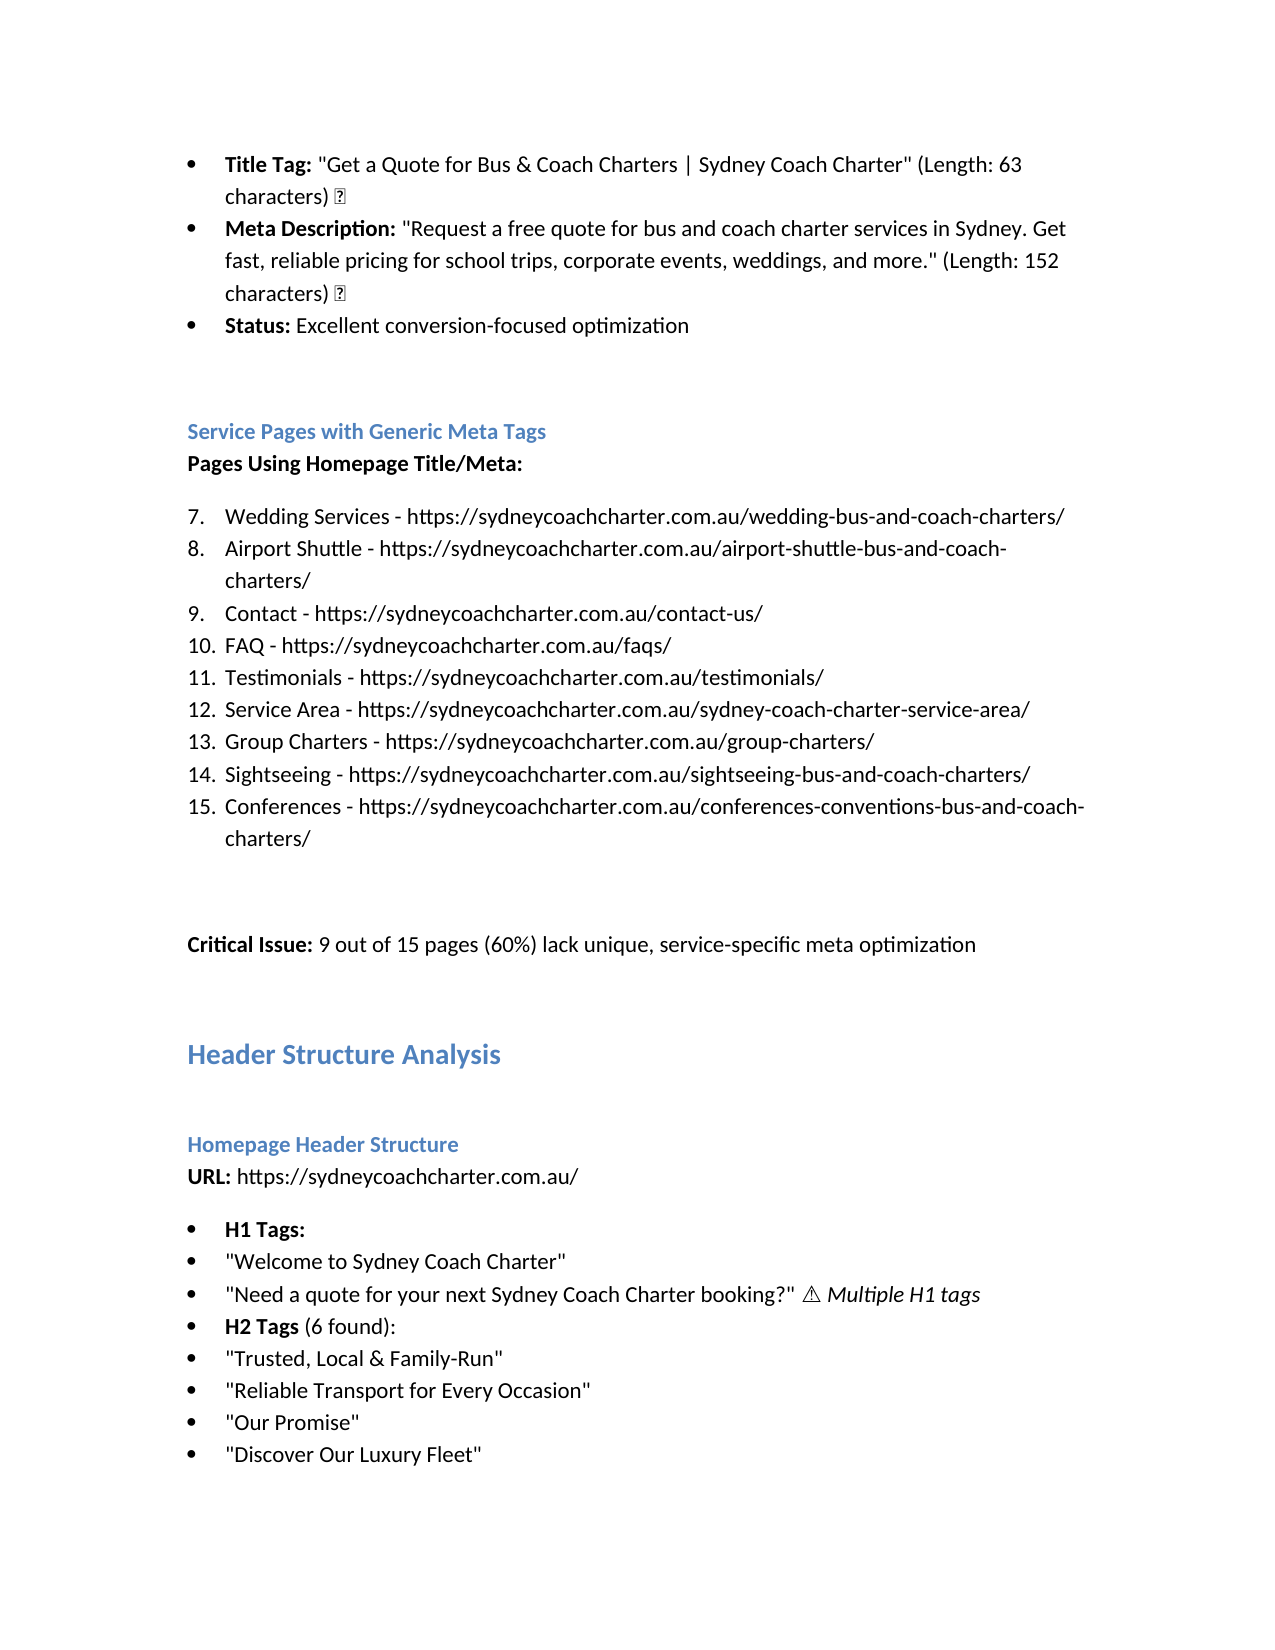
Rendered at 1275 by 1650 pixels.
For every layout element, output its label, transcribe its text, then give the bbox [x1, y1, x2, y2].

subtitle Homepage Header Structure [187, 1130, 1087, 1158]
list Title Tag: "Get a Quote for Bus & Coach Charters | Sydney Coach Charter" (Length: 63 characters) ✅ [187, 150, 1087, 210]
subtitle Header Structure Analysis [187, 1036, 1087, 1072]
list H2 Tags (6 found): [187, 1312, 1087, 1340]
list "Discover Our Luxury Fleet" [187, 1441, 1087, 1469]
list "Our Promise" [187, 1408, 1087, 1436]
list Sightseeing - https://sydneycoachcharter.com.au/sightseeing-bus-and-coach-charters/ [187, 760, 1087, 788]
subtitle Service Pages with Generic Meta Tags [187, 417, 1087, 445]
list "Welcome to Sydney Coach Charter" [187, 1247, 1087, 1276]
list Wedding Services - https://sydneycoachcharter.com.au/wedding-bus-and-coach-charters/ [187, 502, 1087, 530]
text Pages Using Homepage Title/Meta: [187, 449, 1087, 477]
list Meta Description: "Request a free quote for bus and coach charter services in Sydney. Get fast, reliable pricing for school trips, corporate events, weddings, and more." (Length: 152 characters) ✅ [187, 214, 1087, 307]
list FAQ - https://sydneycoachcharter.com.au/faqs/ [187, 631, 1087, 659]
list Contact - https://sydneycoachcharter.com.au/contact-us/ [187, 599, 1087, 627]
list Testimonials - https://sydneycoachcharter.com.au/testimonials/ [187, 663, 1087, 691]
list "Need a quote for your next Sydney Coach Charter booking?" ⚠️ Multiple H1 tags [187, 1280, 1087, 1308]
list "Trusted, Local & Family-Run" [187, 1344, 1087, 1372]
list Conferences - https://sydneycoachcharter.com.au/conferences-conventions-bus-and-coach-charters/ [187, 792, 1087, 852]
list H1 Tags: [187, 1215, 1087, 1243]
list "Reliable Transport for Every Occasion" [187, 1376, 1087, 1404]
list Service Area - https://sydneycoachcharter.com.au/sydney-coach-charter-service-area/ [187, 695, 1087, 723]
list Airport Shuttle - https://sydneycoachcharter.com.au/airport-shuttle-bus-and-coach-charters/ [187, 534, 1087, 594]
text Critical Issue: 9 out of 15 pages (60%) lack unique, service-specific meta optimization [187, 930, 1087, 958]
text URL: https://sydneycoachcharter.com.au/ [187, 1162, 1087, 1190]
list Status: Excellent conversion-focused optimization [187, 311, 1087, 339]
list Group Charters - https://sydneycoachcharter.com.au/group-charters/ [187, 727, 1087, 756]
